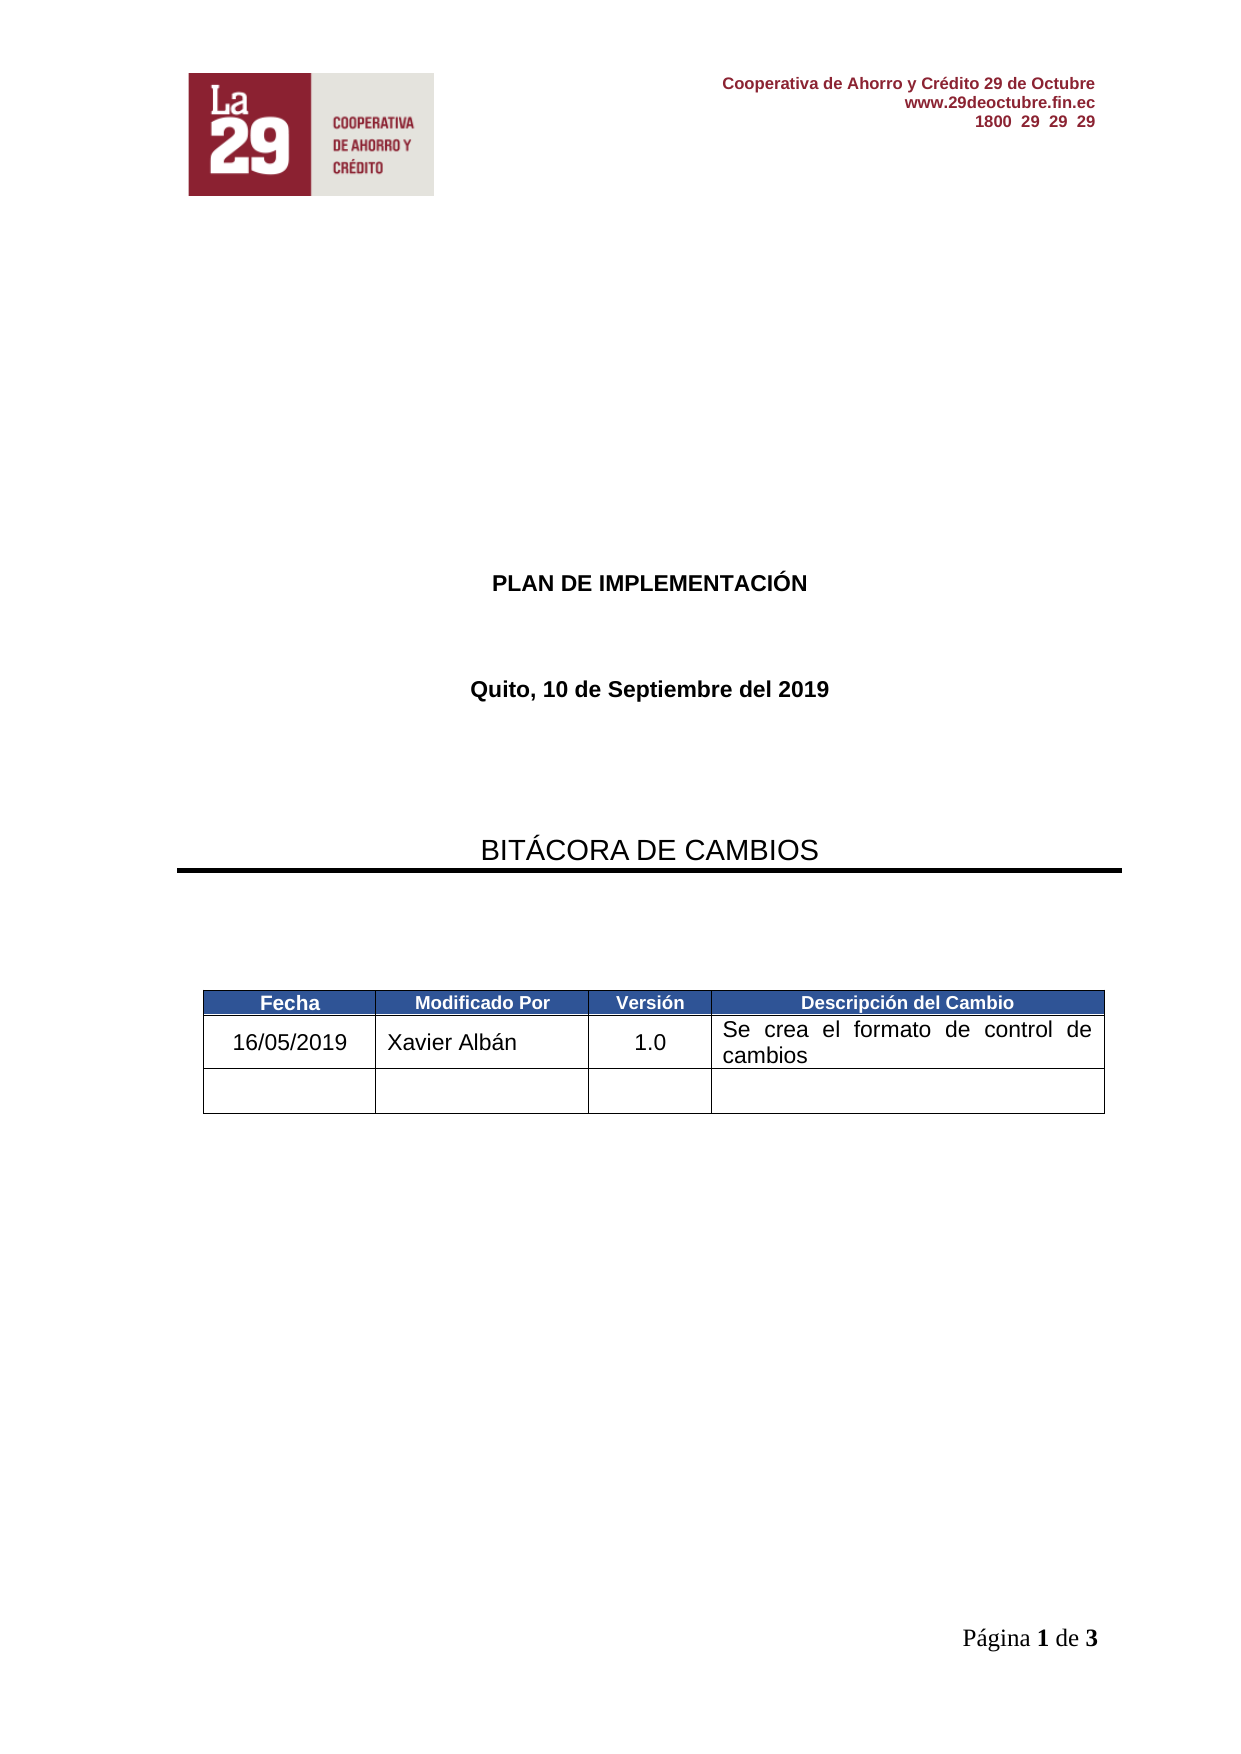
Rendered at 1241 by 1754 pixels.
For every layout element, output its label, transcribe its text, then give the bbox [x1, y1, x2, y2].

list BITÁCORA DE CAMBIOS [177, 833, 1122, 868]
table_cell [204, 1069, 375, 1113]
text PLAN DE IMPLEMENTACIÓN [177, 570, 1122, 597]
table_header Fecha [204, 991, 375, 1014]
table_header Versión [589, 991, 711, 1014]
table_cell Xavier Albán [376, 1016, 588, 1068]
table_cell [589, 1069, 711, 1113]
picture [188, 73, 434, 196]
table_cell 16/05/2019 [204, 1016, 375, 1068]
table_cell [376, 1069, 588, 1113]
table_header Descripción del Cambio [712, 991, 1104, 1014]
list Quito, 10 de Septiembre del 2019 [177, 676, 1122, 702]
table_cell 1.0 [589, 1016, 711, 1068]
table_cell [712, 1069, 1104, 1113]
table_cell Se crea el formato de control de cambios [712, 1016, 1104, 1068]
table_header Modificado Por [376, 991, 588, 1014]
